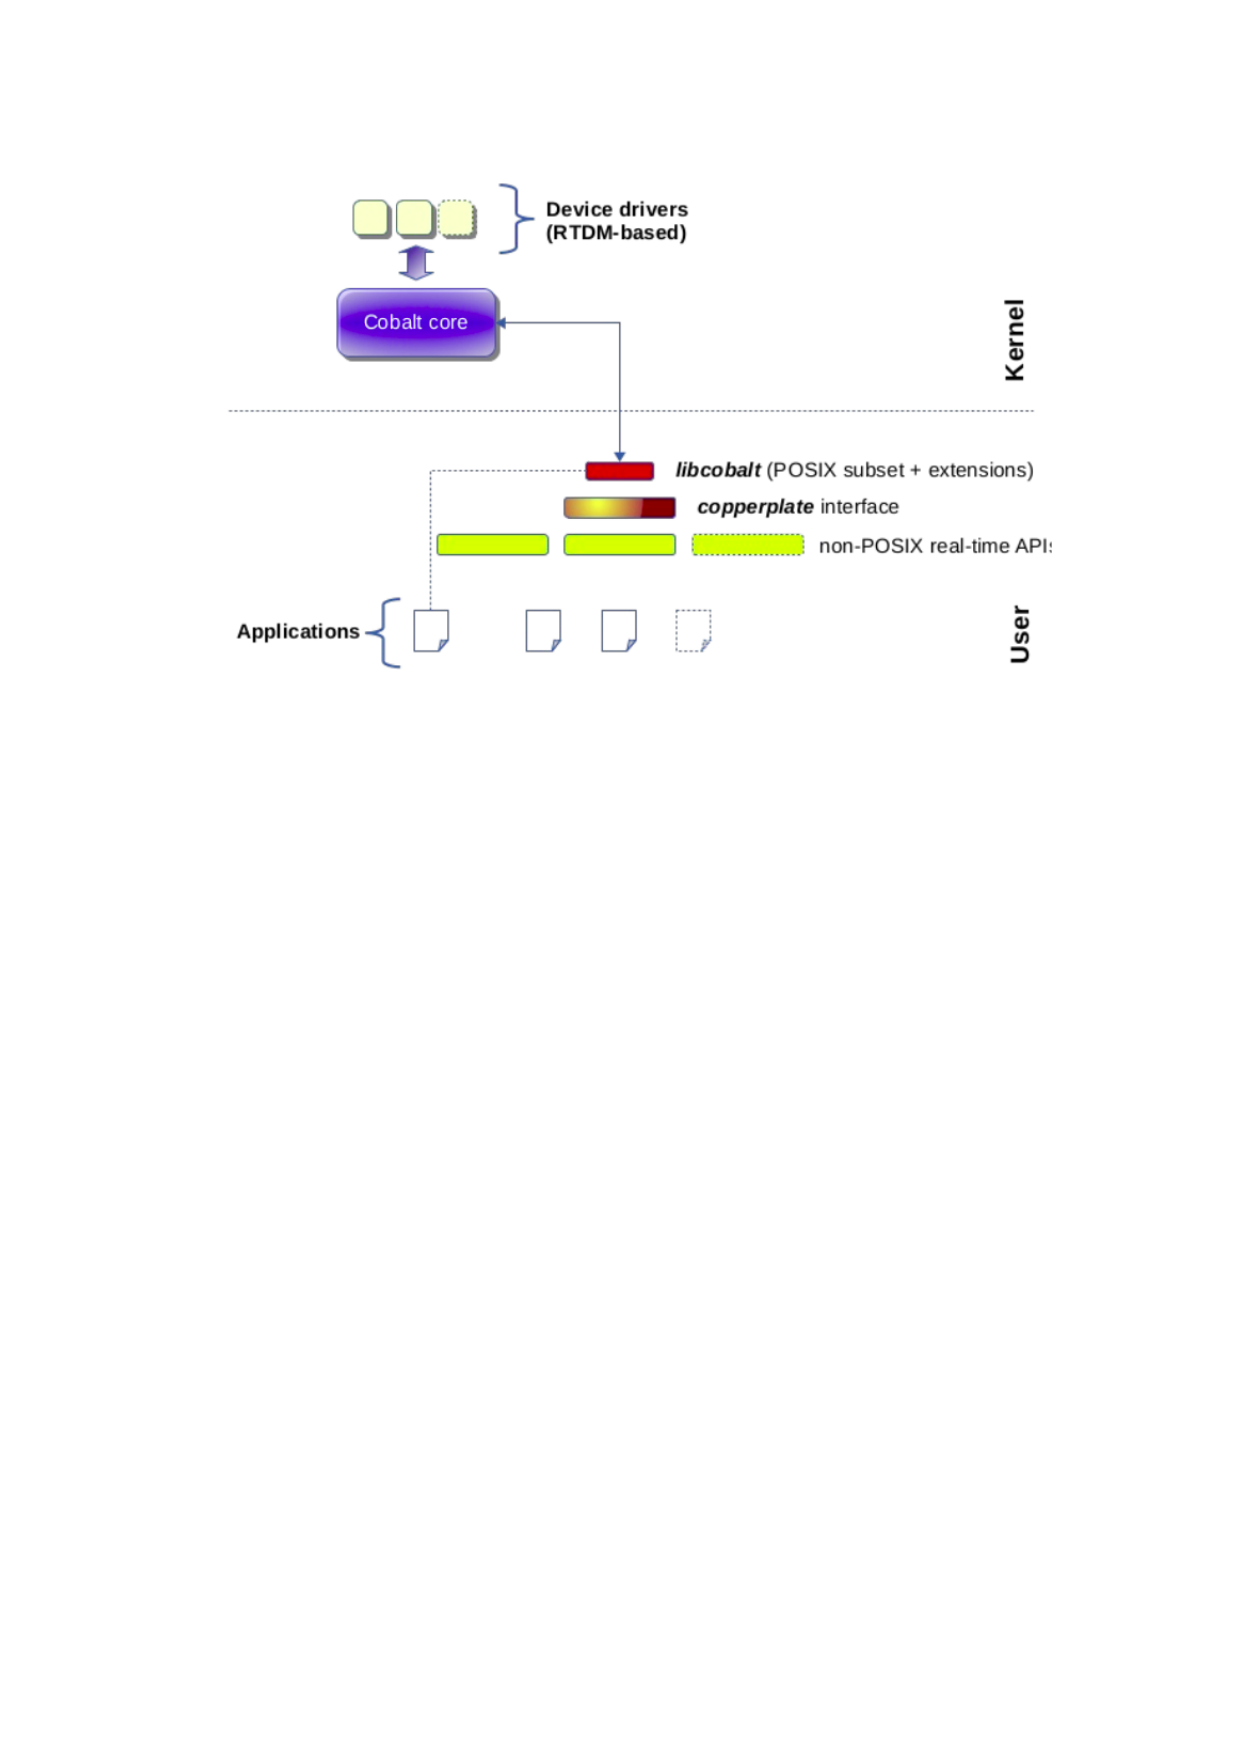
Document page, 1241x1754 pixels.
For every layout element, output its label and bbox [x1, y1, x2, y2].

picture [187, 162, 1052, 691]
